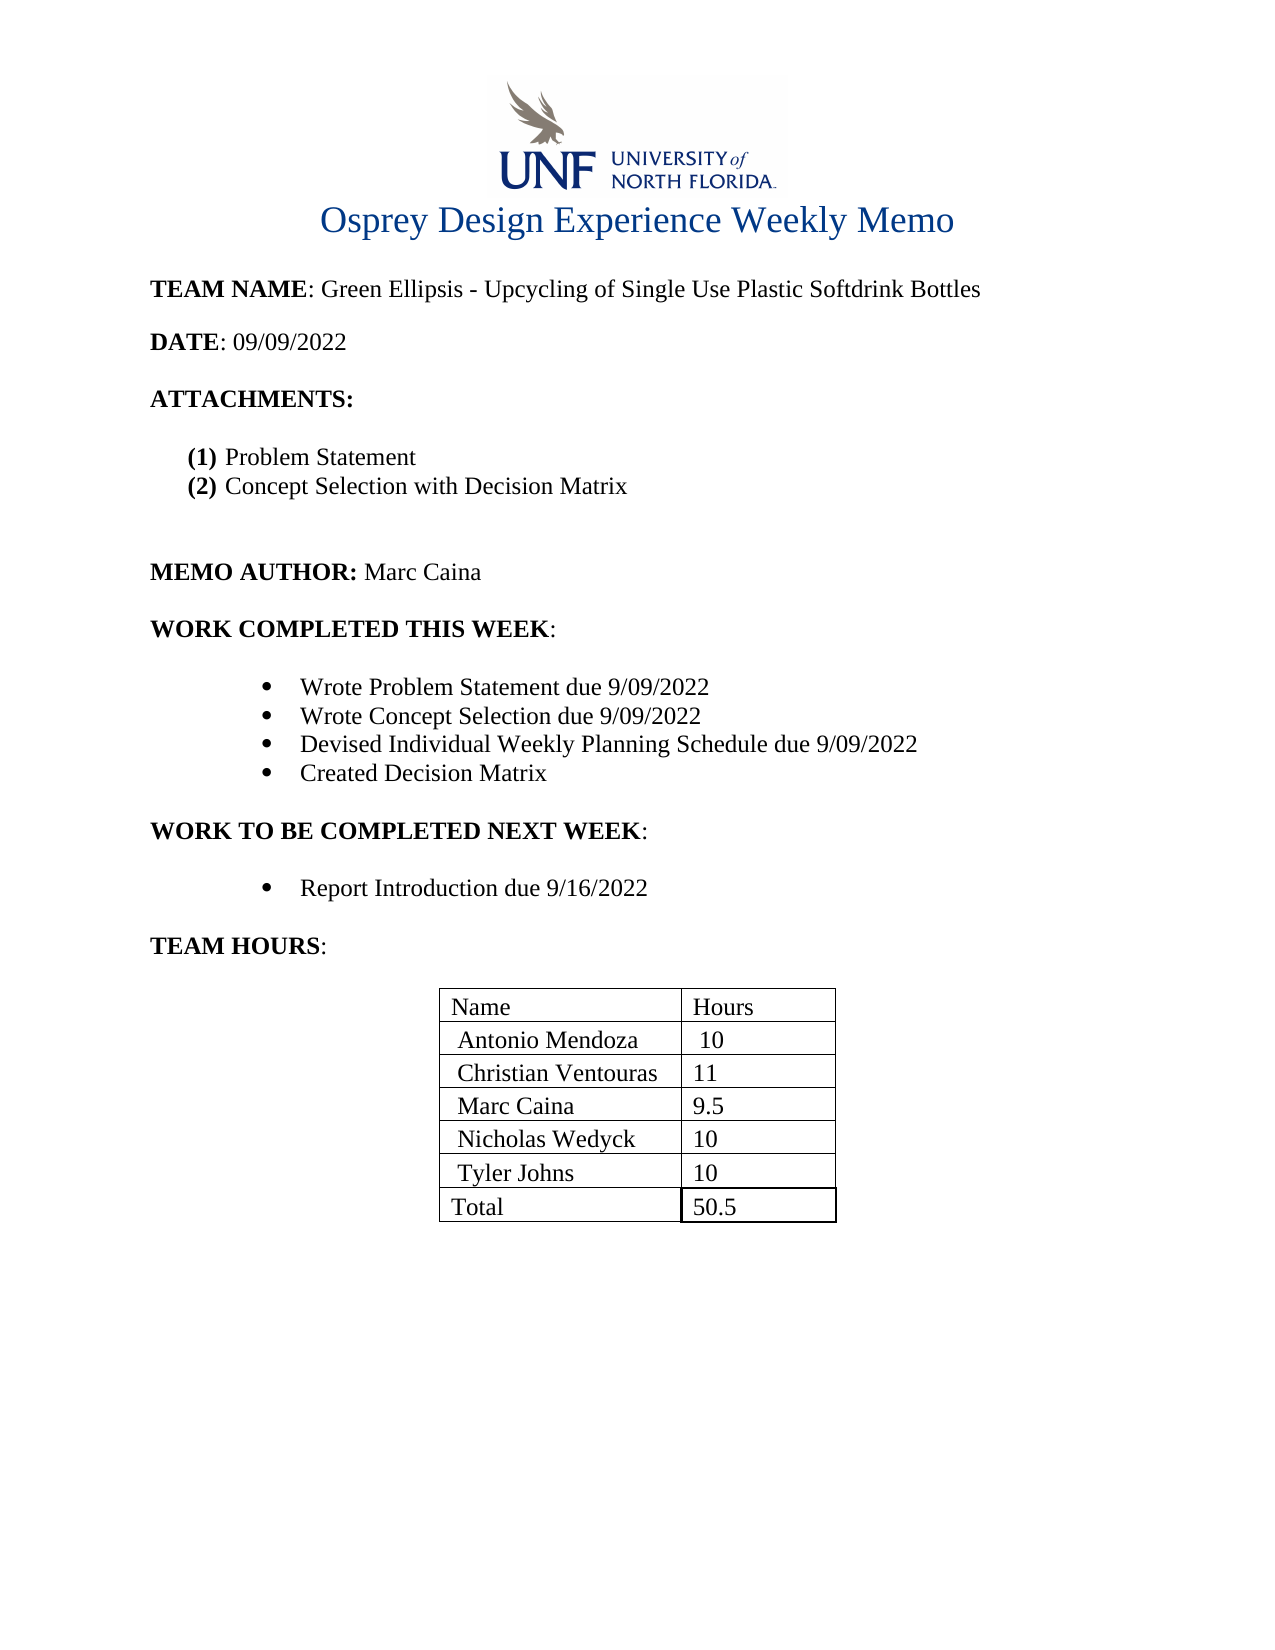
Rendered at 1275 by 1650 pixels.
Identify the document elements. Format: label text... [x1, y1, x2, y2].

table_cell 10 [682, 1022, 835, 1054]
table_cell Marc Caina [440, 1088, 681, 1119]
list Concept Selection with Decision Matrix [187, 471, 1125, 499]
table_cell 9.5 [682, 1088, 835, 1119]
table_cell Tyler Johns [440, 1154, 681, 1187]
table_cell Antonio Mendoza [440, 1022, 681, 1054]
list Wrote Concept Selection due 9/09/2022 [262, 701, 1125, 729]
table_cell 10 [682, 1154, 835, 1187]
picture [487, 75, 789, 198]
table_cell 10 [682, 1121, 835, 1152]
table_cell Total [440, 1188, 680, 1221]
table_cell 50.5 [683, 1189, 835, 1221]
text Osprey Design Experience Weekly Memo [150, 197, 1125, 241]
text TEAM HOURS: [150, 931, 1125, 959]
table_header Hours [682, 989, 835, 1021]
table_cell Nicholas Wedyck [440, 1121, 681, 1152]
text ATTACHMENTS: [150, 384, 1125, 413]
list Devised Individual Weekly Planning Schedule due 9/09/2022 [262, 729, 1125, 758]
text DATE: 09/09/2022 [150, 327, 1125, 356]
list Wrote Problem Statement due 9/09/2022 [262, 672, 1125, 701]
text WORK TO BE COMPLETED NEXT WEEK: [150, 816, 1125, 844]
table_cell 11 [682, 1055, 835, 1087]
list Problem Statement [187, 442, 1125, 471]
text TEAM NAME: Green Ellipsis - Upcycling of Single Use Plastic Softdrink Bottles [150, 274, 1125, 303]
text MEMO AUTHOR: Marc Caina [150, 557, 1125, 586]
text WORK COMPLETED THIS WEEK: [150, 614, 1125, 643]
list Created Decision Matrix [262, 758, 1125, 787]
list Report Introduction due 9/16/2022 [262, 873, 1125, 902]
table_header Name [440, 989, 681, 1021]
table_cell Christian Ventouras [440, 1055, 681, 1087]
